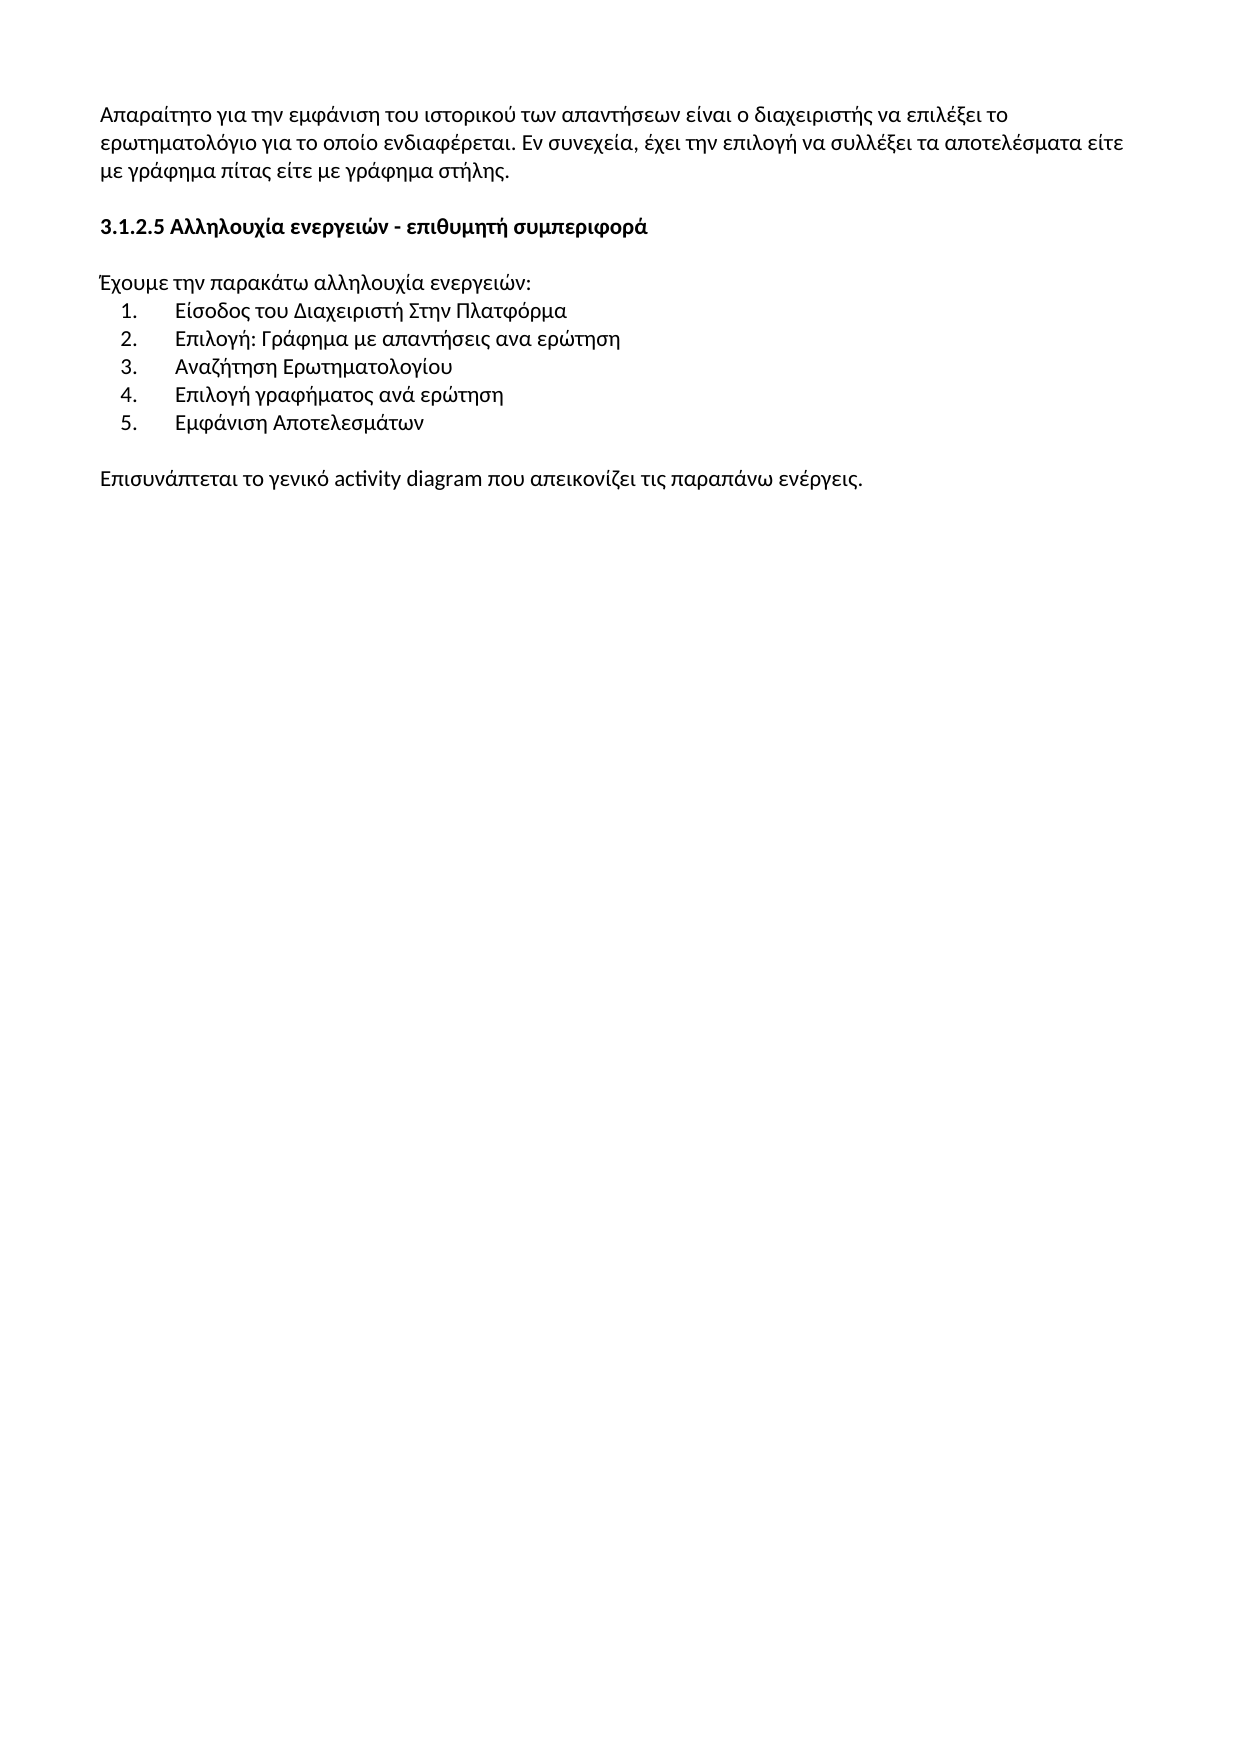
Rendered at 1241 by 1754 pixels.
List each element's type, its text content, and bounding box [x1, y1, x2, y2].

list Επιλογή γραφήματος ανά ερώτηση [137, 380, 1140, 408]
text Έχουμε την παρακάτω αλληλουχία ενεργειών: [100, 268, 1140, 296]
list Είσοδος του Διαχειριστή Στην Πλατφόρμα [137, 296, 1140, 324]
text 3.1.2.5 Αλληλουχία ενεργειών - επιθυμητή συμπεριφορά [100, 212, 1140, 240]
list Επιλογή: Γράφημα με απαντήσεις ανα ερώτηση [137, 324, 1140, 352]
text Απαραίτητο για την εμφάνιση του ιστορικού των απαντήσεων είναι ο διαχειριστής να επιλέξει το ερωτηματολόγιο για το οποίο ενδιαφέρεται. Εν συνεχεία, έχει την επιλογή να συλλέξει τα αποτελέσματα είτε με γράφημα πίτας είτε με γράφημα στήλης. [100, 100, 1140, 184]
list Εμφάνιση Αποτελεσμάτων [137, 408, 1140, 436]
list Αναζήτηση Ερωτηματολογίου [137, 352, 1140, 380]
text Επισυνάπτεται το γενικό activity diagram που απεικονίζει τις παραπάνω ενέργεις. [100, 464, 1140, 492]
